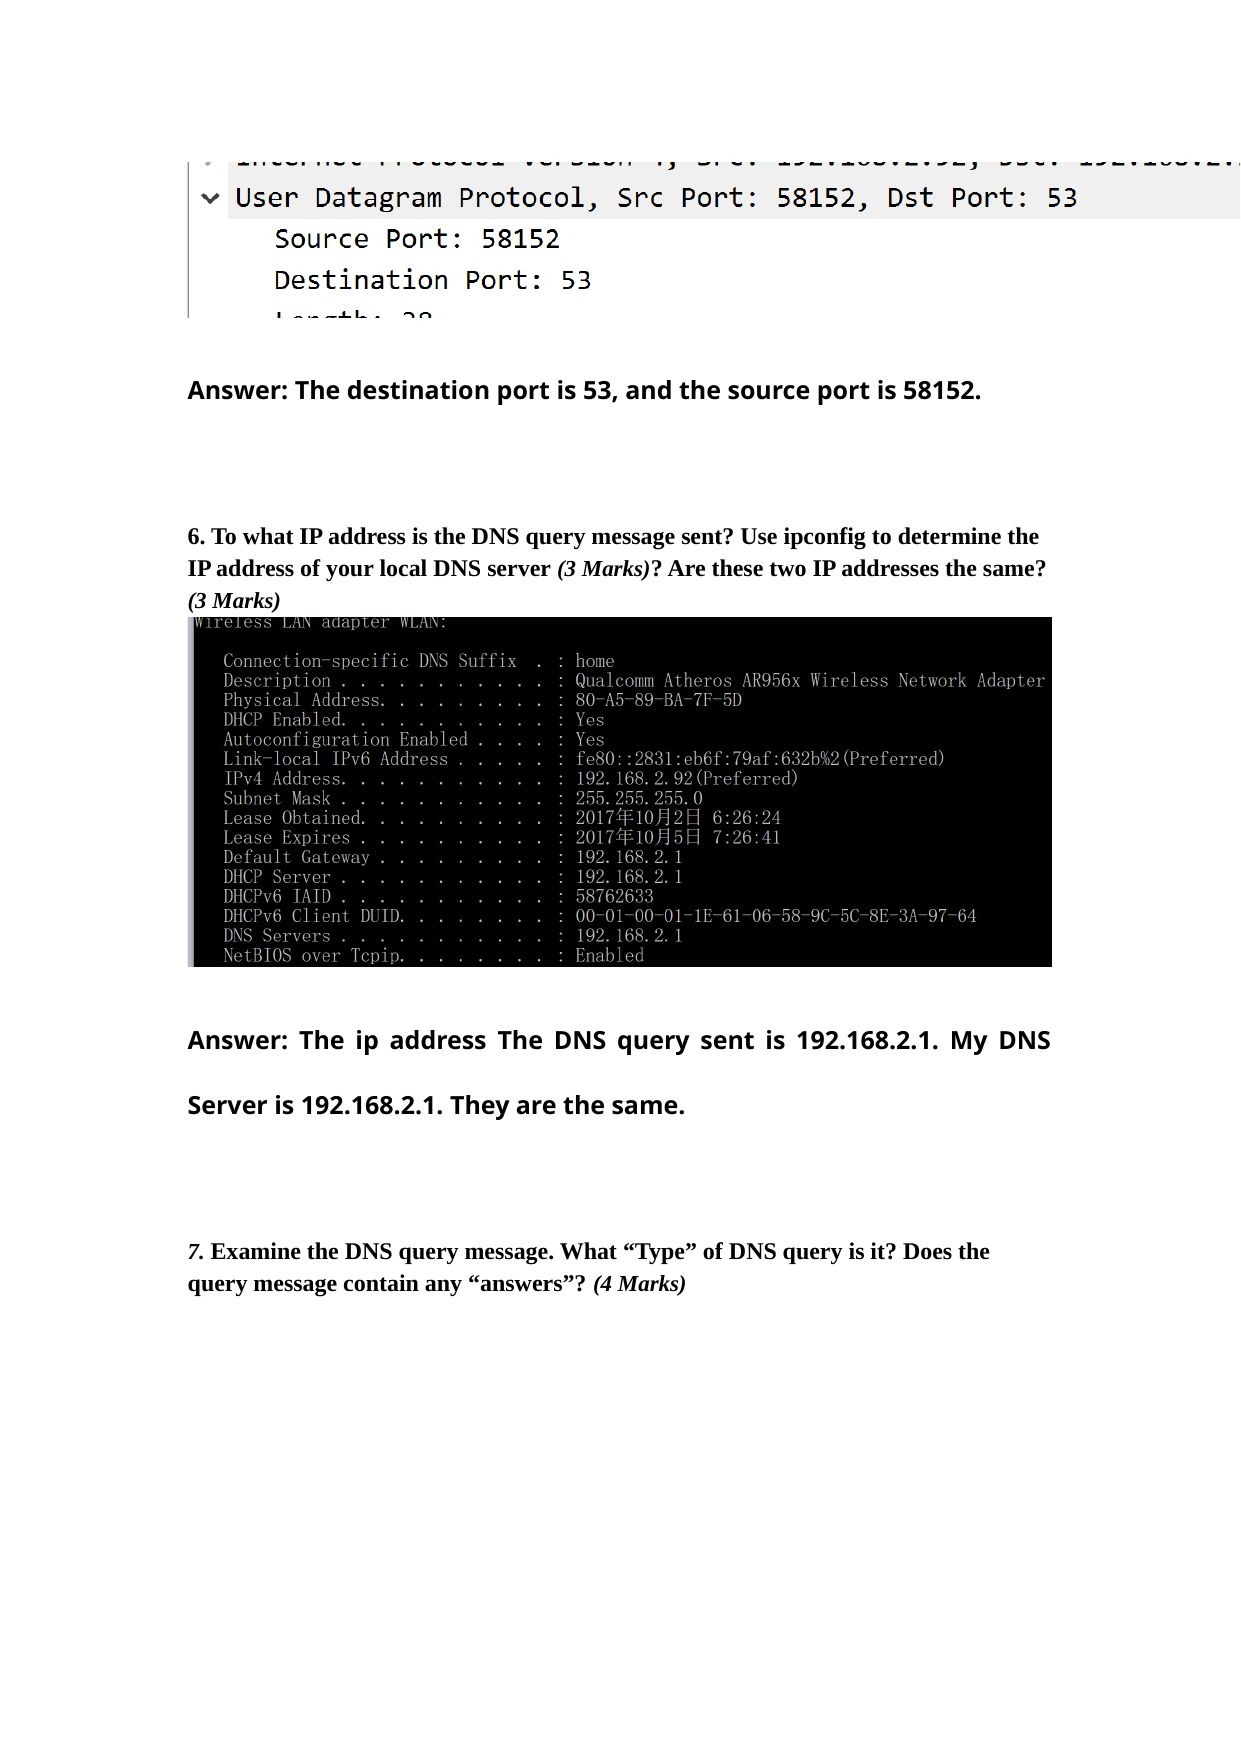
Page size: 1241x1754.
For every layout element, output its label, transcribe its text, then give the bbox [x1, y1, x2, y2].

picture [187, 162, 1241, 318]
list Answer: The destination port is 53, and the source port is 58152. [187, 357, 1053, 422]
picture [187, 617, 1052, 967]
text 6. To what IP address is the DNS query message sent? Use ipconfig to determine the IP address of your local DNS server (3 Marks)? Are these two IP addresses the same? (3 Marks) [187, 519, 1053, 617]
list Answer: The ip address The DNS query sent is 192.168.2.1. My DNS Server is 192.168.2.1. They are the same. [187, 1007, 1053, 1137]
list Examine the DNS query message. What “Type” of DNS query is it? Does the query message contain any “answers”? (4 Marks) [187, 1234, 1053, 1299]
